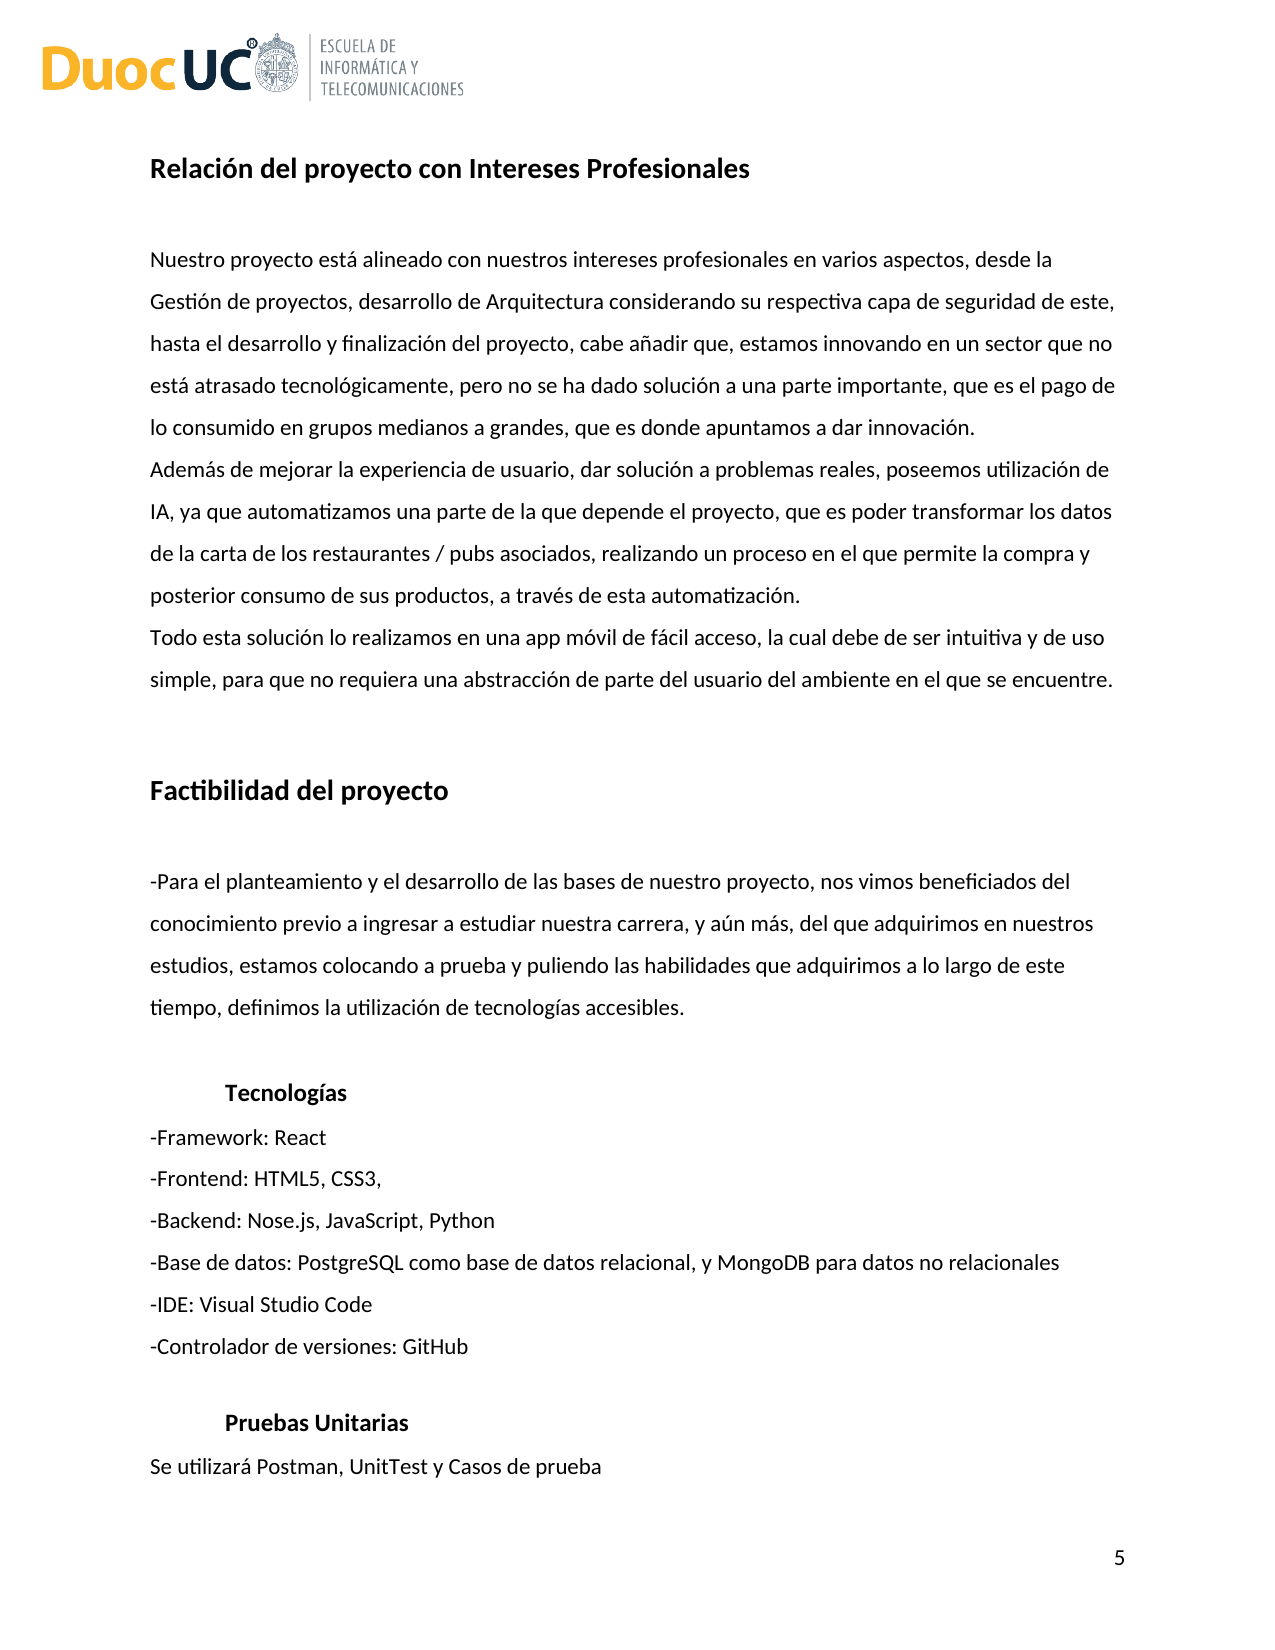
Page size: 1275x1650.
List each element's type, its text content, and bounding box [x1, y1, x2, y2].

text Nuestro proyecto está alineado con nuestros intereses profesionales en varios aspectos, desde la Gestión de proyectos, desarrollo de Arquitectura considerando su respectiva capa de seguridad de este, hasta el desarrollo y finalización del proyecto, cabe añadir que, estamos innovando en un sector que no está atrasado tecnológicamente, pero no se ha dado solución a una parte importante, que es el pago de lo consumido en grupos medianos a grandes, que es donde apuntamos a dar innovación. Además de mejorar la experiencia de usuario, dar solución a problemas reales, poseemos utilización de IA, ya que automatizamos una parte de la que depende el proyecto, que es poder transformar los datos de la carta de los restaurantes / pubs asociados, realizando un proceso en el que permite la compra y posterior consumo de sus productos, a través de esta automatización. Todo esta solución lo realizamos en una app móvil de fácil acceso, la cual debe de ser intuitiva y de uso simple, para que no requiera una abstracción de parte del usuario del ambiente en el que se encuentre. [150, 245, 1125, 693]
text -Framework: React -Frontend: HTML5, CSS3, [150, 1123, 1125, 1193]
text Se utilizará Postman, UnitTest y Casos de prueba [150, 1452, 1125, 1480]
text -Backend: Nose.js, JavaScript, Python -Base de datos: PostgreSQL como base de datos relacional, y MongoDB para datos no relacionales [150, 1207, 1125, 1277]
text -IDE: Visual Studio Code -Controlador de versiones: GitHub [150, 1291, 1125, 1361]
text -Para el planteamiento y el desarrollo de las bases de nuestro proyecto, nos vimos beneficiados del conocimiento previo a ingresar a estudiar nuestra carrera, y aún más, del que adquirimos en nuestros estudios, estamos colocando a prueba y puliendo las habilidades que adquirimos a lo largo de este tiempo, definimos la utilización de tecnologías accesibles. [150, 867, 1125, 1063]
subtitle Tecnologías [150, 1077, 1125, 1107]
subtitle Relación del proyecto con Intereses Profesionales [150, 150, 1125, 186]
subtitle Pruebas Unitarias [150, 1407, 1125, 1437]
picture [40, 32, 464, 105]
subtitle Factibilidad del proyecto [150, 772, 1125, 807]
